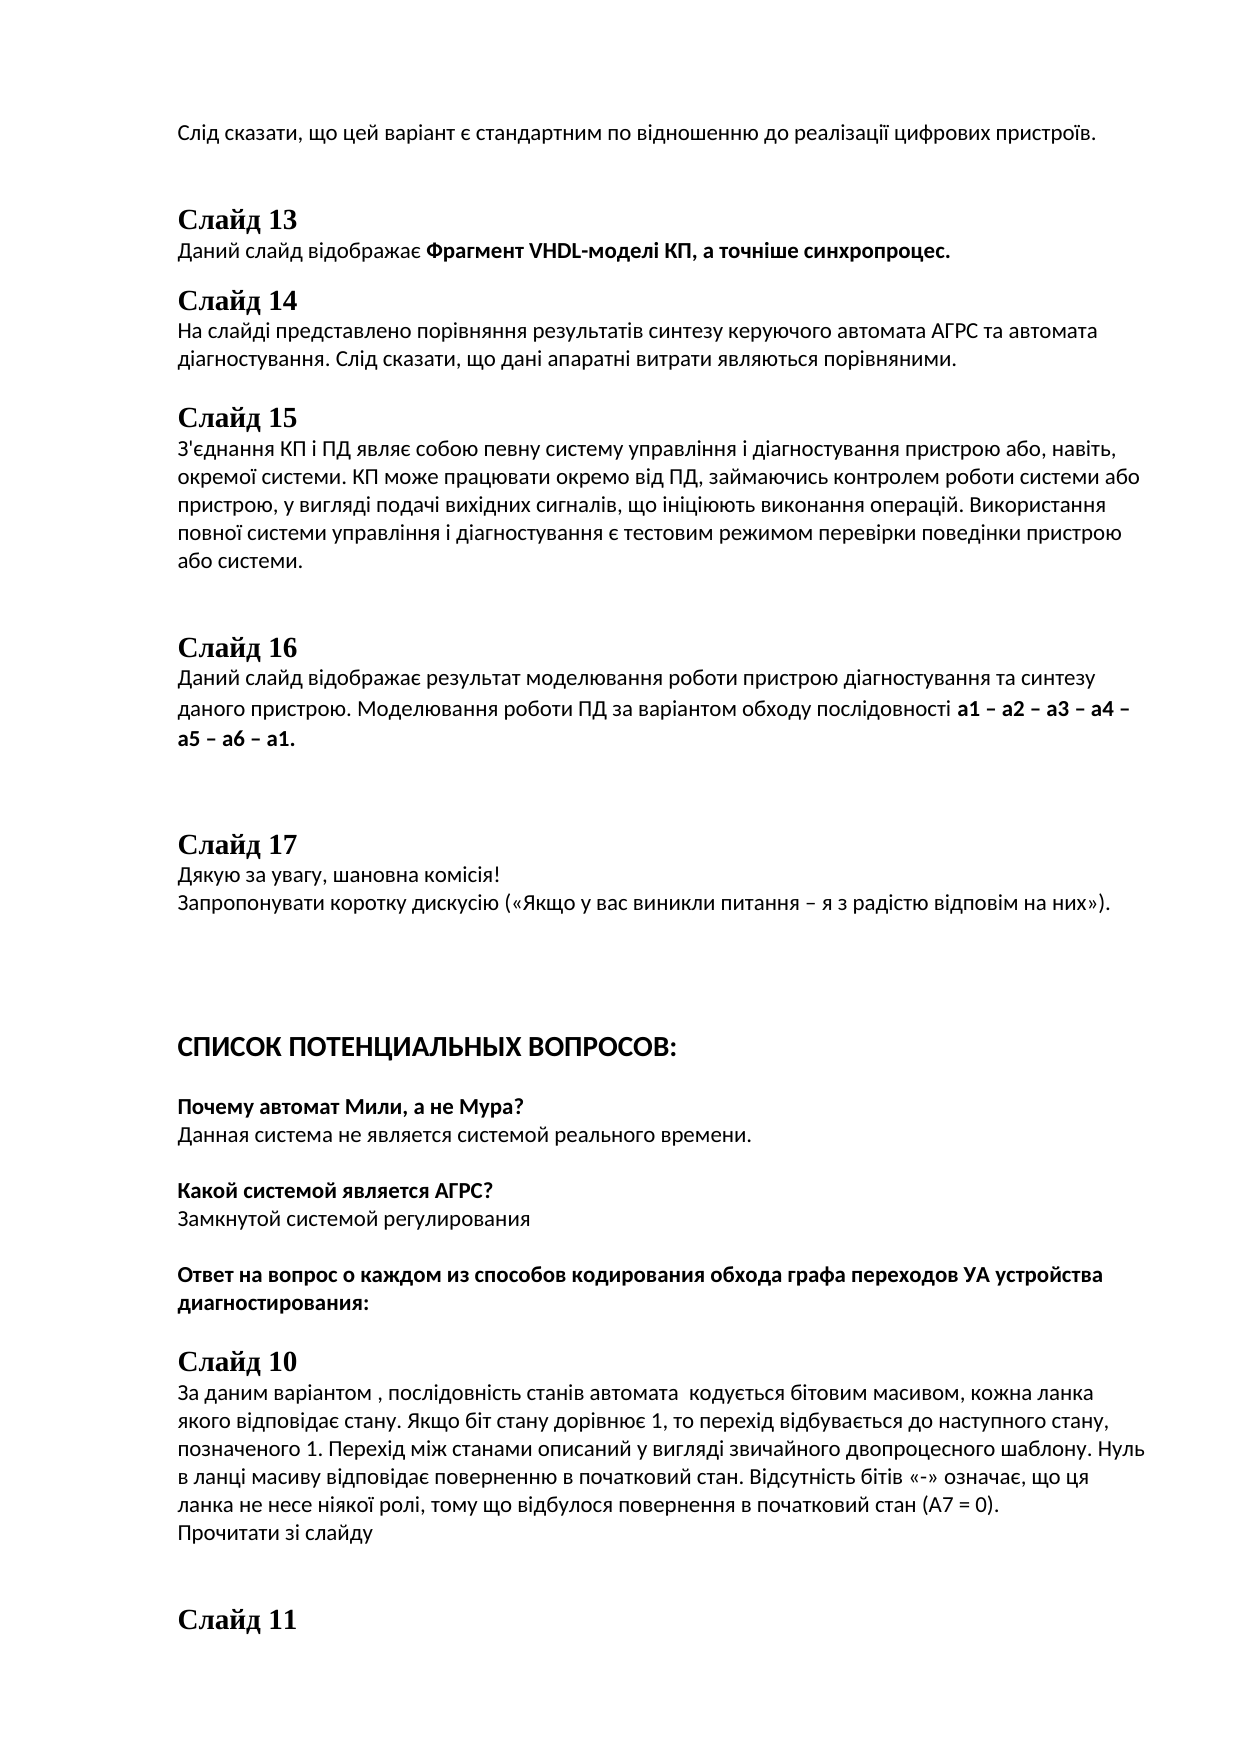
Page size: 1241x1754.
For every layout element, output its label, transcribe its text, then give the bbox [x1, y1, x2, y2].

text Почему автомат Мили, а не Мура? Данная система не является системой реального времени. [177, 1092, 1152, 1148]
text Слайд 17 [177, 827, 1152, 860]
text Слайд 10 [177, 1316, 1152, 1378]
text Слайд 15 [177, 400, 1152, 434]
text Дякую за увагу, шановна комісія! Запропонувати коротку дискусію («Якщо у вас виникли питання – я з радістю відповім на них»). [177, 860, 1152, 916]
text З'єднання КП і ПД являє собою певну систему управління і діагностування пристрою або, навіть, окремої системи. КП може працювати окремо від ПД, займаючись контролем роботи системи або пристрою, у вигляді подачі вихідних сигналів, що ініціюють виконання операцій. Використання повної системи управління і діагностування є тестовим режимом перевірки поведінки пристрою або системи. [177, 434, 1152, 602]
text Слайд 13 [177, 202, 1152, 236]
text СПИСОК ПОТЕНЦИАЛЬНЫХ ВОПРОСОВ: [177, 1028, 1152, 1064]
text Слайд 11 [177, 1602, 1152, 1636]
text Слайд 16 [177, 630, 1152, 663]
text Ответ на вопрос о каждом из способов кодирования обхода графа переходов УА устройства диагностирования: [177, 1260, 1152, 1316]
text Какой системой является АГРС? Замкнутой системой регулирования [177, 1176, 1152, 1232]
text На слайді представлено порівняння результатів синтезу керуючого автомата АГРС та автомата діагностування. Слід сказати, що дані апаратні витрати являються порівняними. [177, 316, 1152, 372]
text Прочитати зі слайду [177, 1518, 1152, 1546]
text Даний слайд відображає Фрагмент VHDL-моделі КП, а точніше синхропроцес. [177, 236, 1152, 264]
text За даним варіантом , послідовність станів автомата кодується бітовим масивом, кожна ланка якого відповідає стану. Якщо біт стану дорівнює 1, то перехід відбувається до наступного стану, позначеного 1. Перехід між станами описаний у вигляді звичайного двопроцесного шаблону. Нуль в ланці масиву відповідає поверненню в початковий стан. Відсутність бітів «-» означає, що ця ланка не несе ніякої ролі, тому що відбулося повернення в початковий стан (А7 = 0). [177, 1378, 1152, 1518]
text Слайд 14 [177, 283, 1152, 316]
text Даний слайд відображає результат моделювання роботи пристрою діагностування та синтезу даного пристрою. Моделювання роботи ПД за варіантом обходу послідовності а1 – а2 – а3 – а4 – а5 – а6 – а1. [177, 663, 1152, 752]
text Слід сказати, що цей варіант є стандартним по відношенню до реалізації цифрових пристроїв. [177, 118, 1152, 146]
